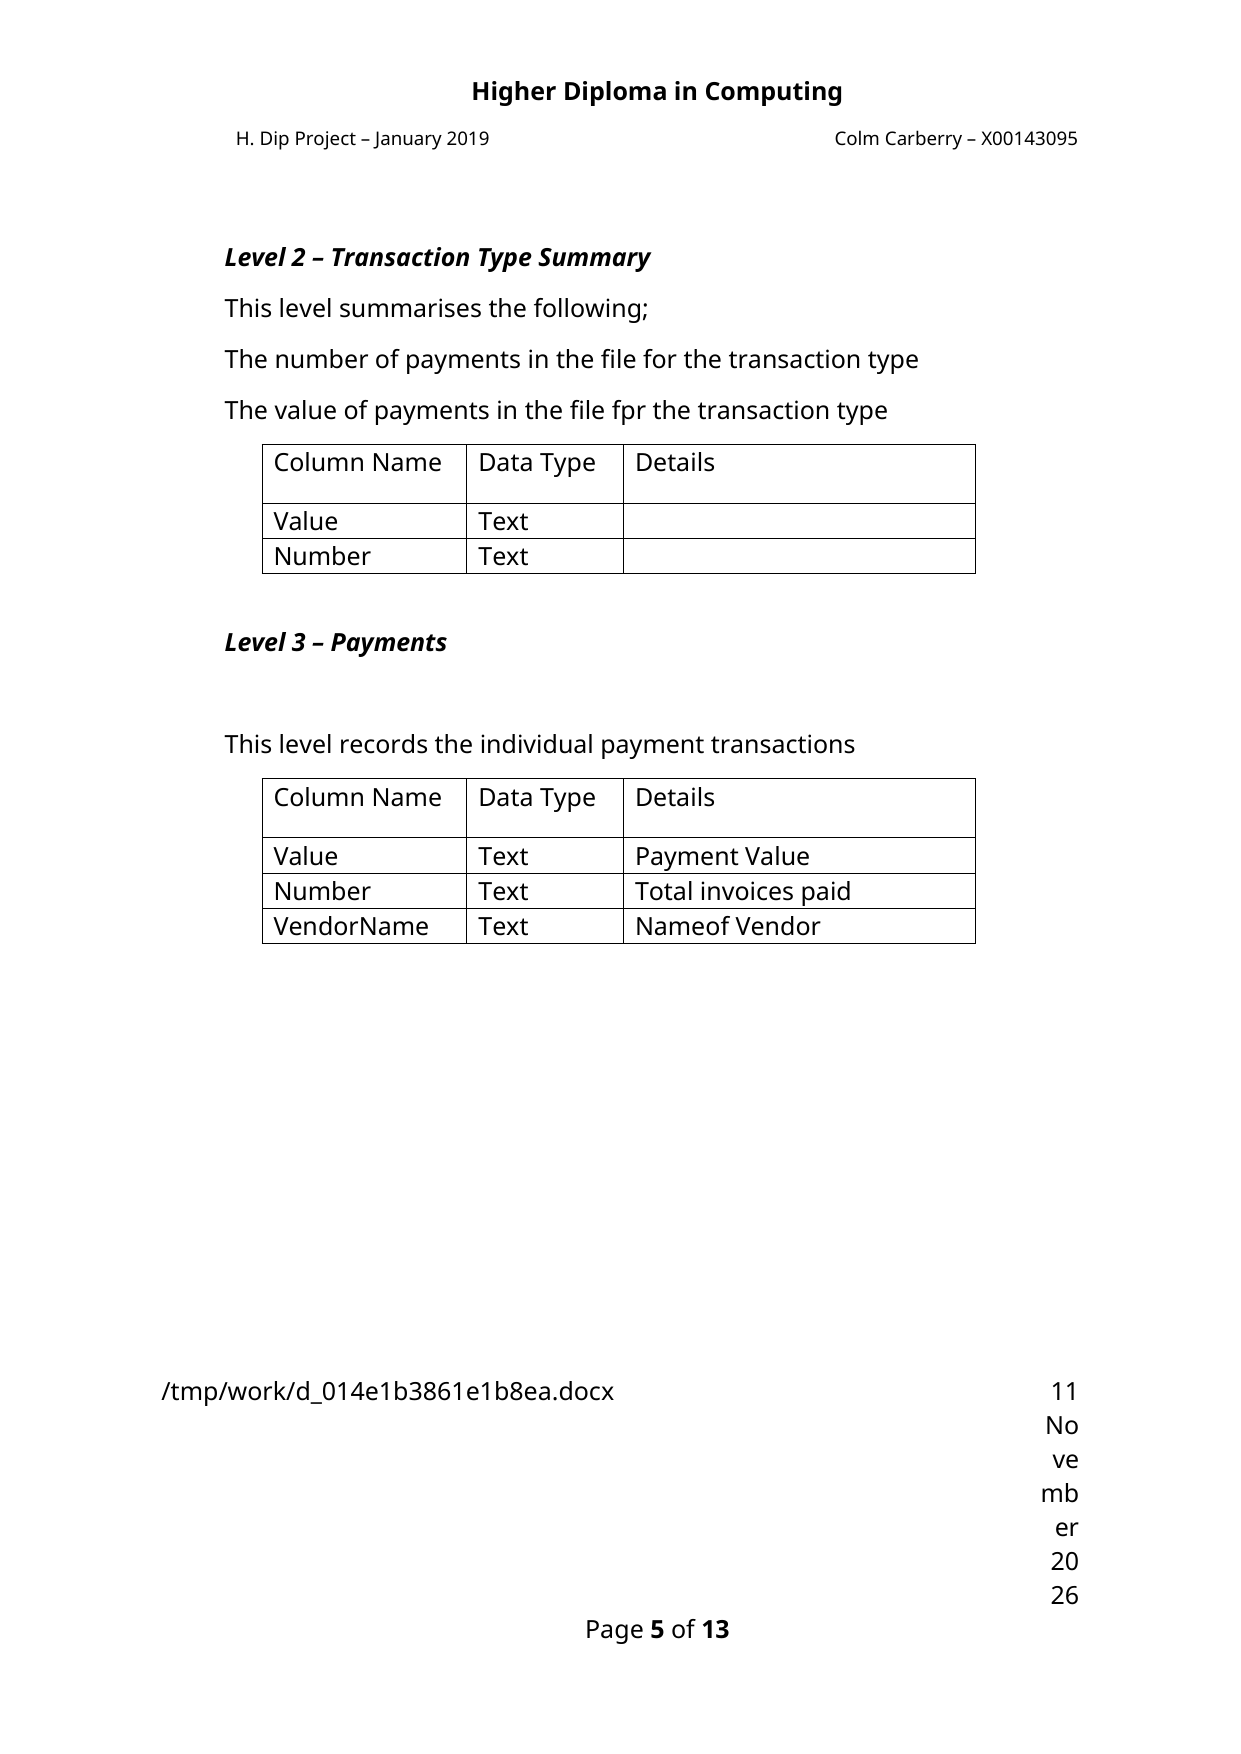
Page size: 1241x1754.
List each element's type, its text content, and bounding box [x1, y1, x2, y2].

table_cell Text [467, 909, 623, 943]
table_cell Number [263, 874, 466, 907]
table_cell Text [467, 838, 623, 872]
table_cell Payment Value [624, 838, 975, 872]
table_cell Total invoices paid [624, 874, 975, 907]
table_cell Text [467, 539, 623, 573]
table_cell [624, 504, 975, 538]
table_cell VendorName [263, 909, 466, 943]
table_header Details [624, 779, 975, 837]
table_header Column Name [263, 779, 466, 837]
text This level records the individual payment transactions [224, 727, 1090, 761]
text The value of payments in the file fpr the transaction type [224, 393, 1090, 427]
text This level summarises the following; [224, 291, 1090, 325]
table_cell [624, 539, 975, 573]
table_header Data Type [467, 779, 623, 837]
table_header Column Name [263, 445, 466, 503]
text Level 2 – Transaction Type Summary [224, 239, 1090, 274]
table_header Data Type [467, 445, 623, 503]
table_cell Number [263, 539, 466, 573]
text The number of payments in the file for the transaction type [224, 342, 1090, 376]
table_cell Text [467, 504, 623, 538]
table_header Details [624, 445, 975, 503]
table_cell Value [263, 504, 466, 538]
table_cell Nameof Vendor [624, 909, 975, 943]
table_cell Text [467, 874, 623, 907]
text Level 3 – Payments [224, 625, 1090, 659]
table_cell Value [263, 838, 466, 872]
